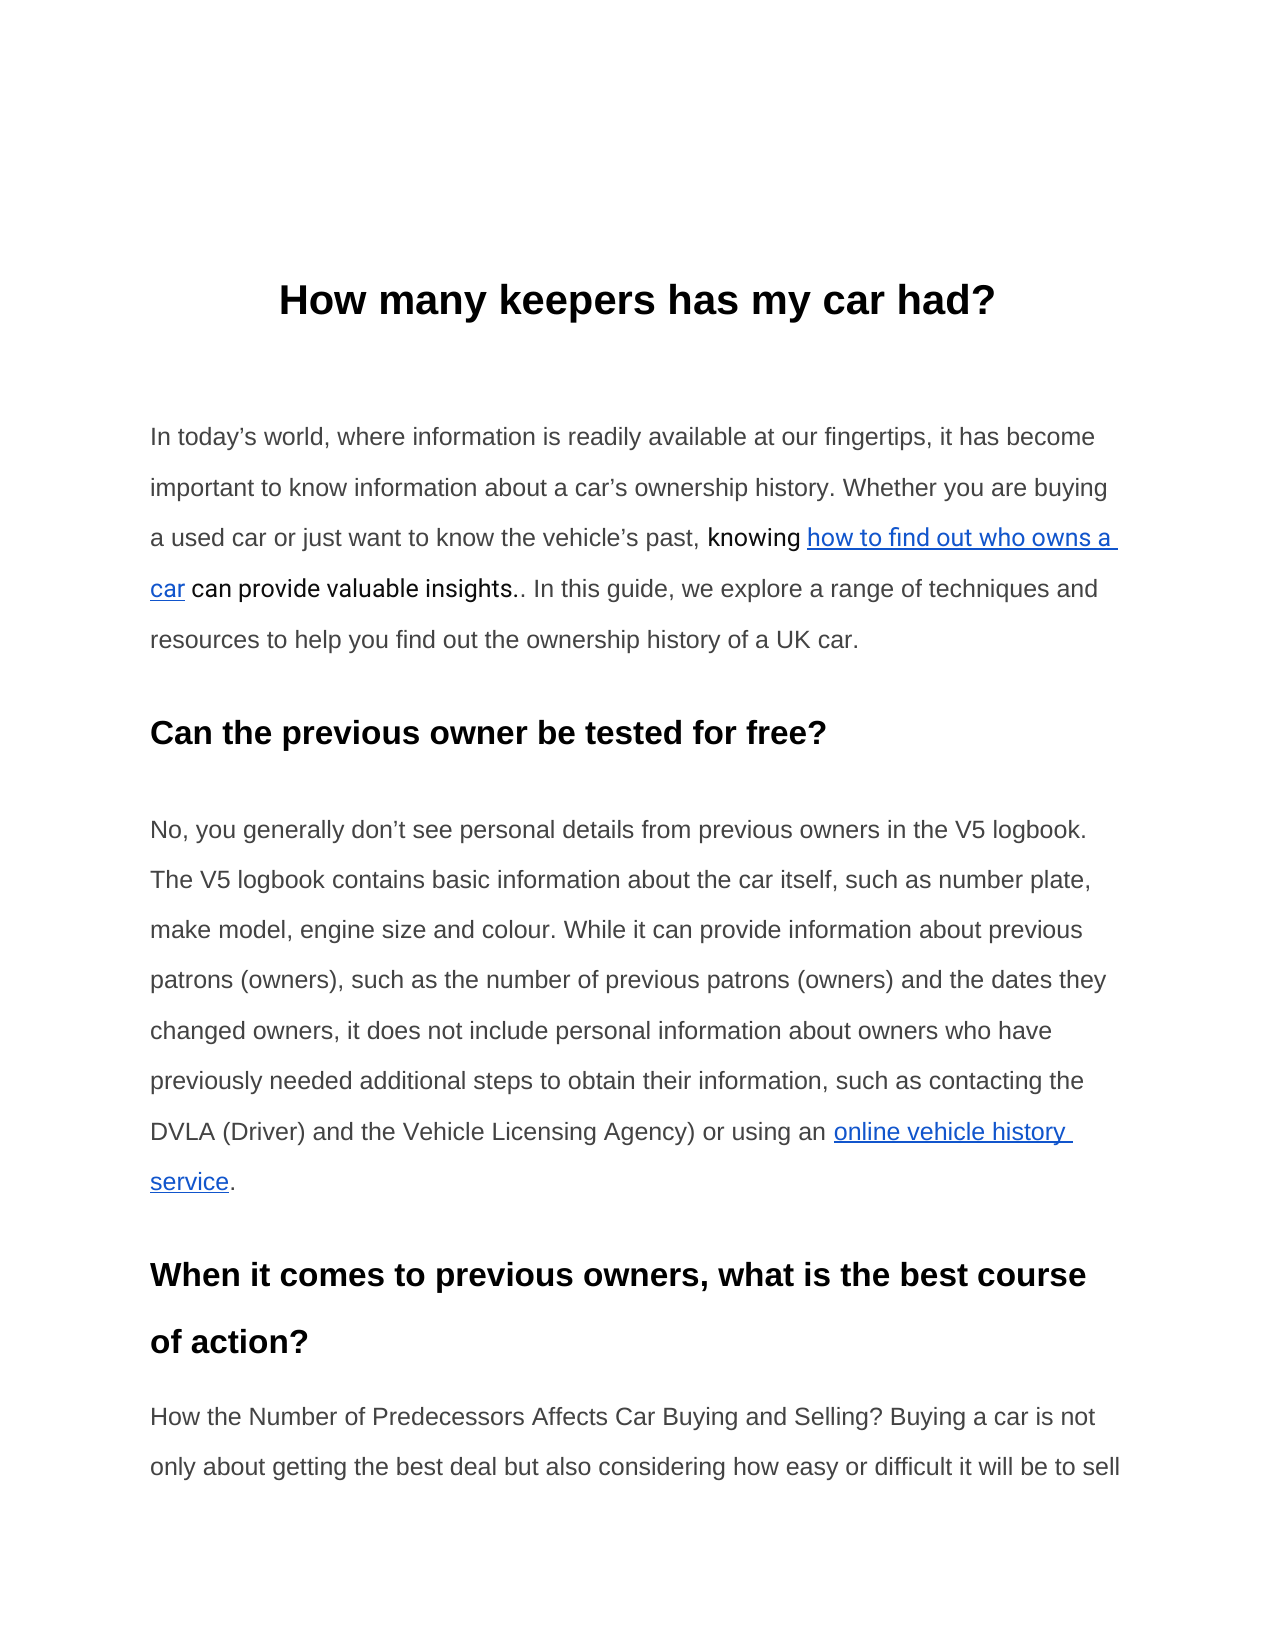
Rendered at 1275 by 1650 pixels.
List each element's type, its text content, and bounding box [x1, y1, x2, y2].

text No, you generally don’t see personal details from previous owners in the V5 logbook. The V5 logbook contains basic information about the car itself, such as number plate, make model, engine size and colour. While it can provide information about previous patrons (owners), such as the number of previous patrons (owners) and the dates they changed owners, it does not include personal information about owners who have previously needed additional steps to obtain their information, such as contacting the DVLA (Driver) and the Vehicle Licensing Agency) or using an online vehicle history service. [150, 814, 1125, 1196]
subtitle When it comes to previous owners, what is the best course of action? [150, 1254, 1125, 1360]
subtitle How many keepers has my car had? [150, 276, 1125, 323]
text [150, 1401, 1125, 1481]
text In today’s world, where information is readily available at our fingertips, it has become important to know information about a car’s ownership history. Whether you are buying a used car or just want to know the vehicle’s past, knowing how to find out who owns a car can provide valuable insights.. In this guide, we explore a range of techniques and resources to help you find out the ownership history of a UK car. [150, 422, 1125, 654]
subtitle Can the previous owner be tested for free? [150, 713, 1125, 752]
